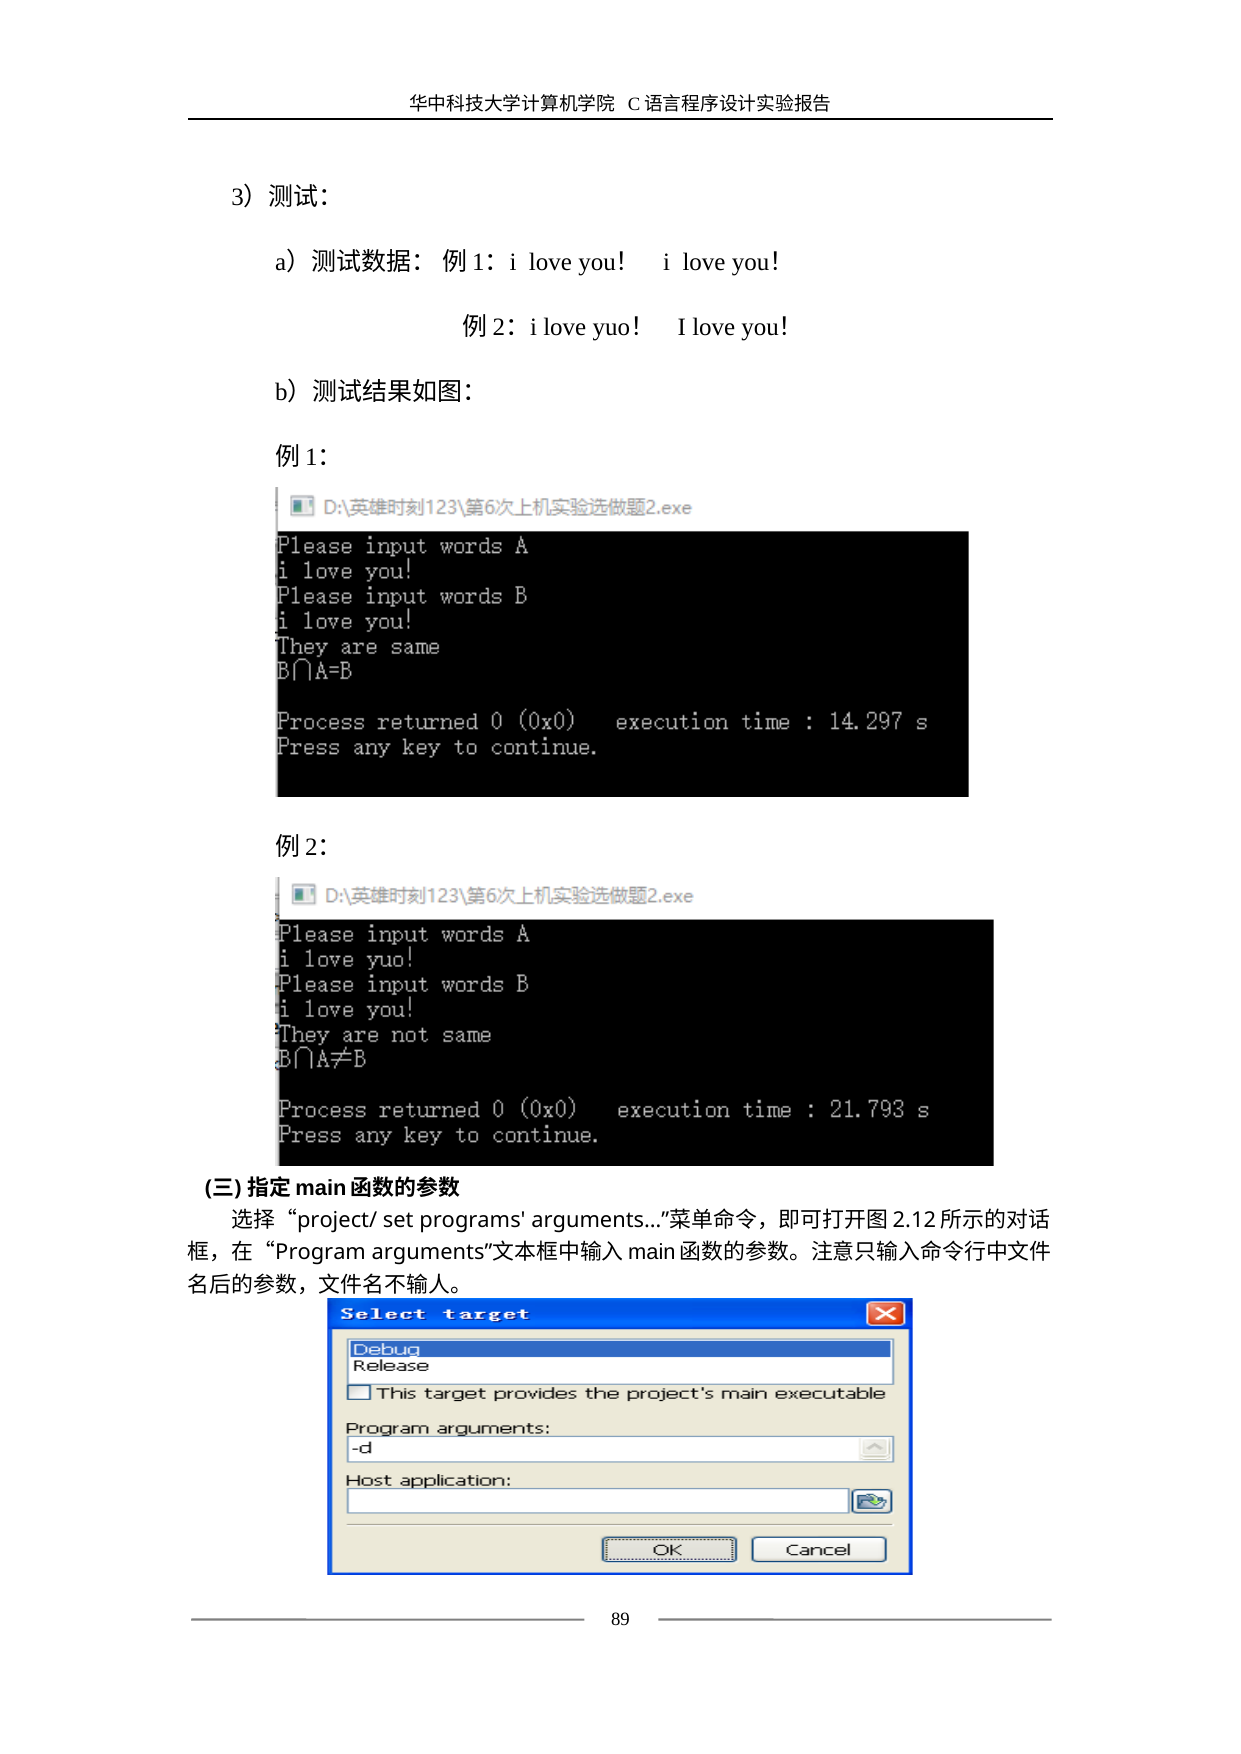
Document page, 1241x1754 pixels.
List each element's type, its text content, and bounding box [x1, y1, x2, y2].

list 例2：i love yuo！ I love you！ [187, 292, 1053, 357]
list b）测试结果如图： [231, 357, 1053, 422]
list 例2： [231, 812, 1053, 877]
text 选择“project/ set programs' arguments…”菜单命令，即可打开图2.12所示的对话框，在“Program arguments”文本框中输入main函数的参数。注意只输入命令行中文件名后的参数，文件名不输人。 [187, 1201, 1053, 1299]
list 测试： [187, 162, 1053, 227]
picture [275, 487, 969, 797]
text (三) 指定main函数的参数 [187, 1169, 1053, 1201]
picture [327, 1298, 913, 1575]
list a）测试数据： 例1：i love you！ i love you！ [275, 227, 1053, 292]
list 例1： [231, 422, 1053, 487]
picture [275, 877, 994, 1166]
